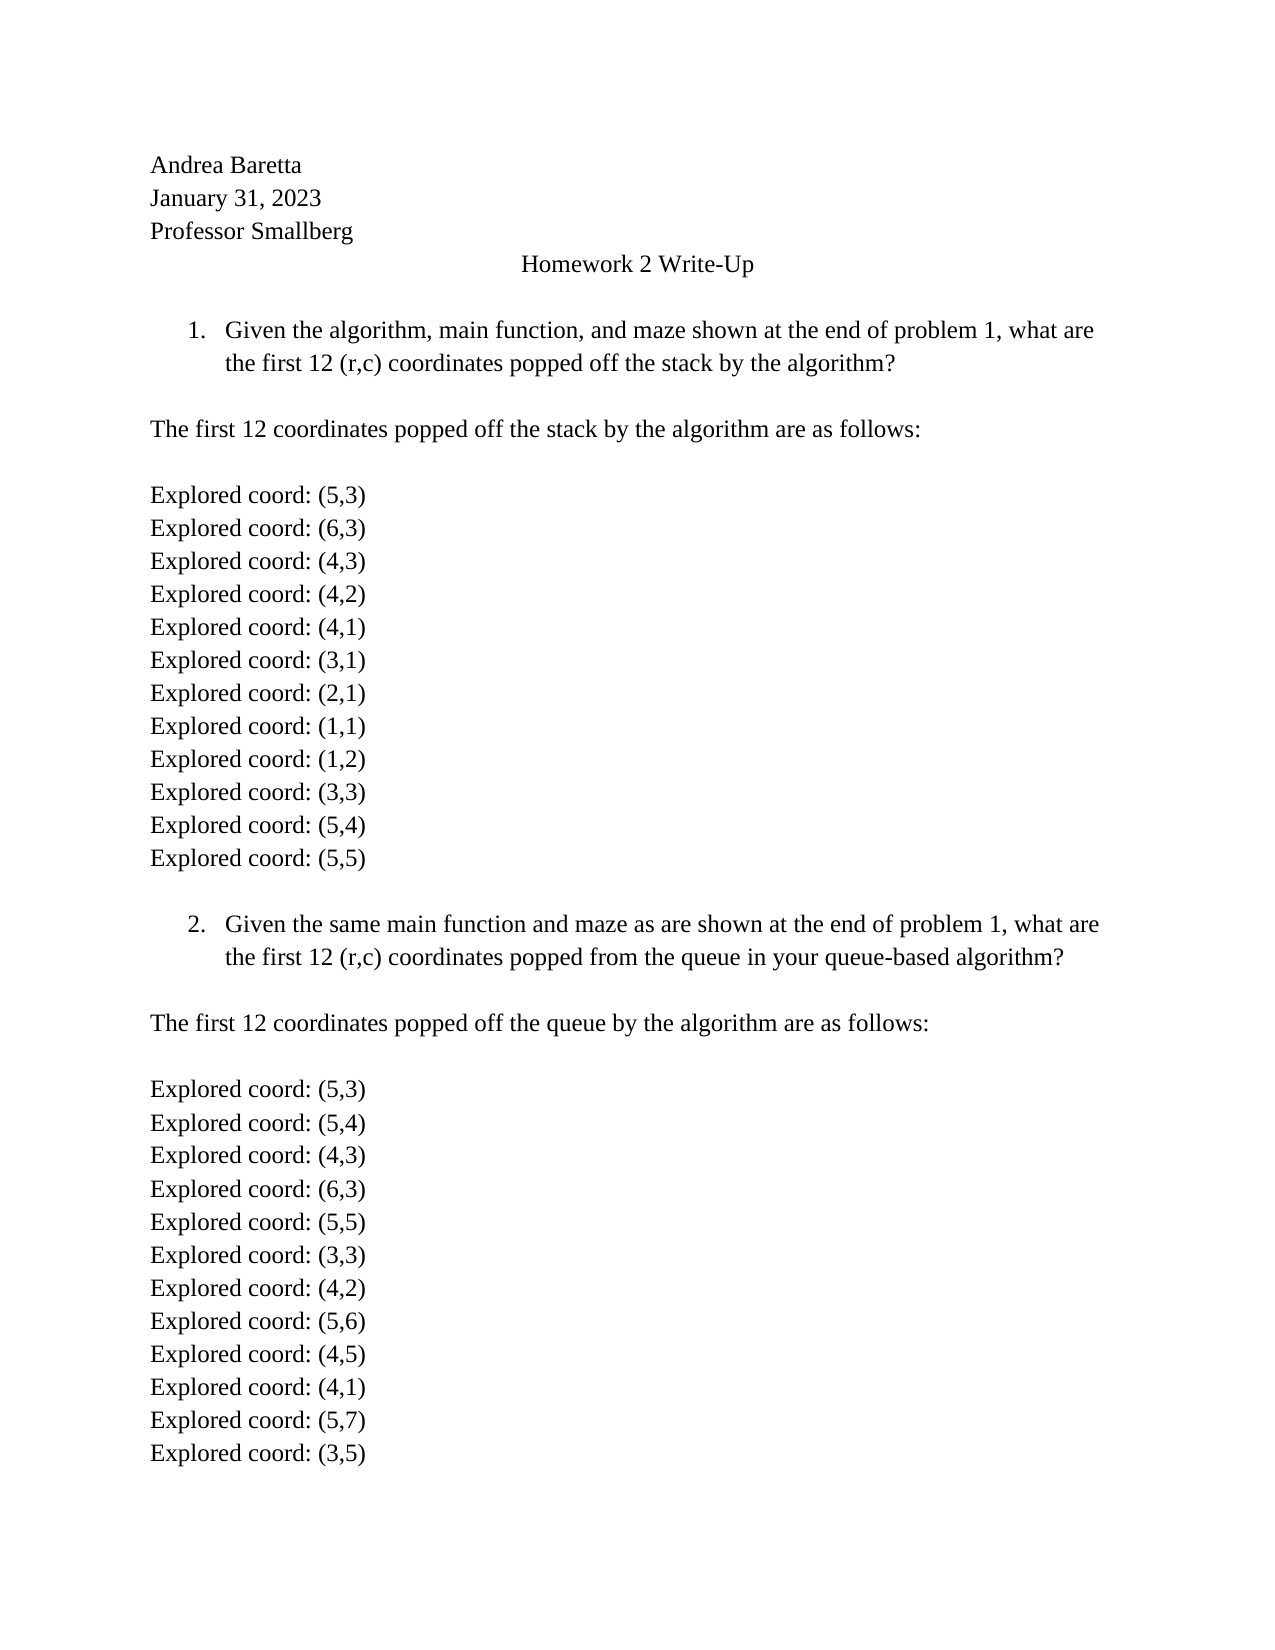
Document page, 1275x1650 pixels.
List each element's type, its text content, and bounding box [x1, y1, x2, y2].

list Given the same main function and maze as are shown at the end of problem 1, what are the first 12 (r,c) coordinates popped from the queue in your queue-based algorithm? [187, 909, 1125, 971]
text Explored coord: (4,3) [150, 546, 1125, 575]
text Explored coord: (5,7) [150, 1405, 1125, 1433]
text Explored coord: (3,3) [150, 1240, 1125, 1268]
text Explored coord: (4,1) [150, 1372, 1125, 1401]
text Explored coord: (5,4) [150, 810, 1125, 839]
text Andrea Baretta [150, 150, 1125, 179]
text Explored coord: (5,5) [150, 843, 1125, 872]
list Given the algorithm, main function, and maze shown at the end of problem 1, what are the first 12 (r,c) coordinates popped off the stack by the algorithm? [187, 315, 1125, 377]
text Explored coord: (3,3) [150, 777, 1125, 806]
text The first 12 coordinates popped off the stack by the algorithm are as follows: [150, 414, 1125, 443]
text Explored coord: (5,3) [150, 1074, 1125, 1103]
text Explored coord: (6,3) [150, 1174, 1125, 1202]
text Explored coord: (1,2) [150, 744, 1125, 773]
text Explored coord: (4,5) [150, 1339, 1125, 1367]
text Explored coord: (4,1) [150, 612, 1125, 641]
text Explored coord: (4,2) [150, 579, 1125, 608]
text Explored coord: (4,2) [150, 1273, 1125, 1301]
text Explored coord: (5,6) [150, 1306, 1125, 1334]
text Explored coord: (5,4) [150, 1108, 1125, 1136]
text Explored coord: (5,5) [150, 1207, 1125, 1235]
text Explored coord: (2,1) [150, 678, 1125, 707]
text Explored coord: (4,3) [150, 1141, 1125, 1169]
text Homework 2 Write-Up [150, 249, 1125, 278]
text Explored coord: (6,3) [150, 513, 1125, 542]
text The first 12 coordinates popped off the queue by the algorithm are as follows: [150, 1008, 1125, 1037]
text January 31, 2023 [150, 183, 1125, 212]
text Professor Smallberg [150, 216, 1125, 245]
text Explored coord: (1,1) [150, 711, 1125, 740]
text Explored coord: (3,5) [150, 1438, 1125, 1467]
text Explored coord: (5,3) [150, 480, 1125, 509]
text Explored coord: (3,1) [150, 645, 1125, 674]
